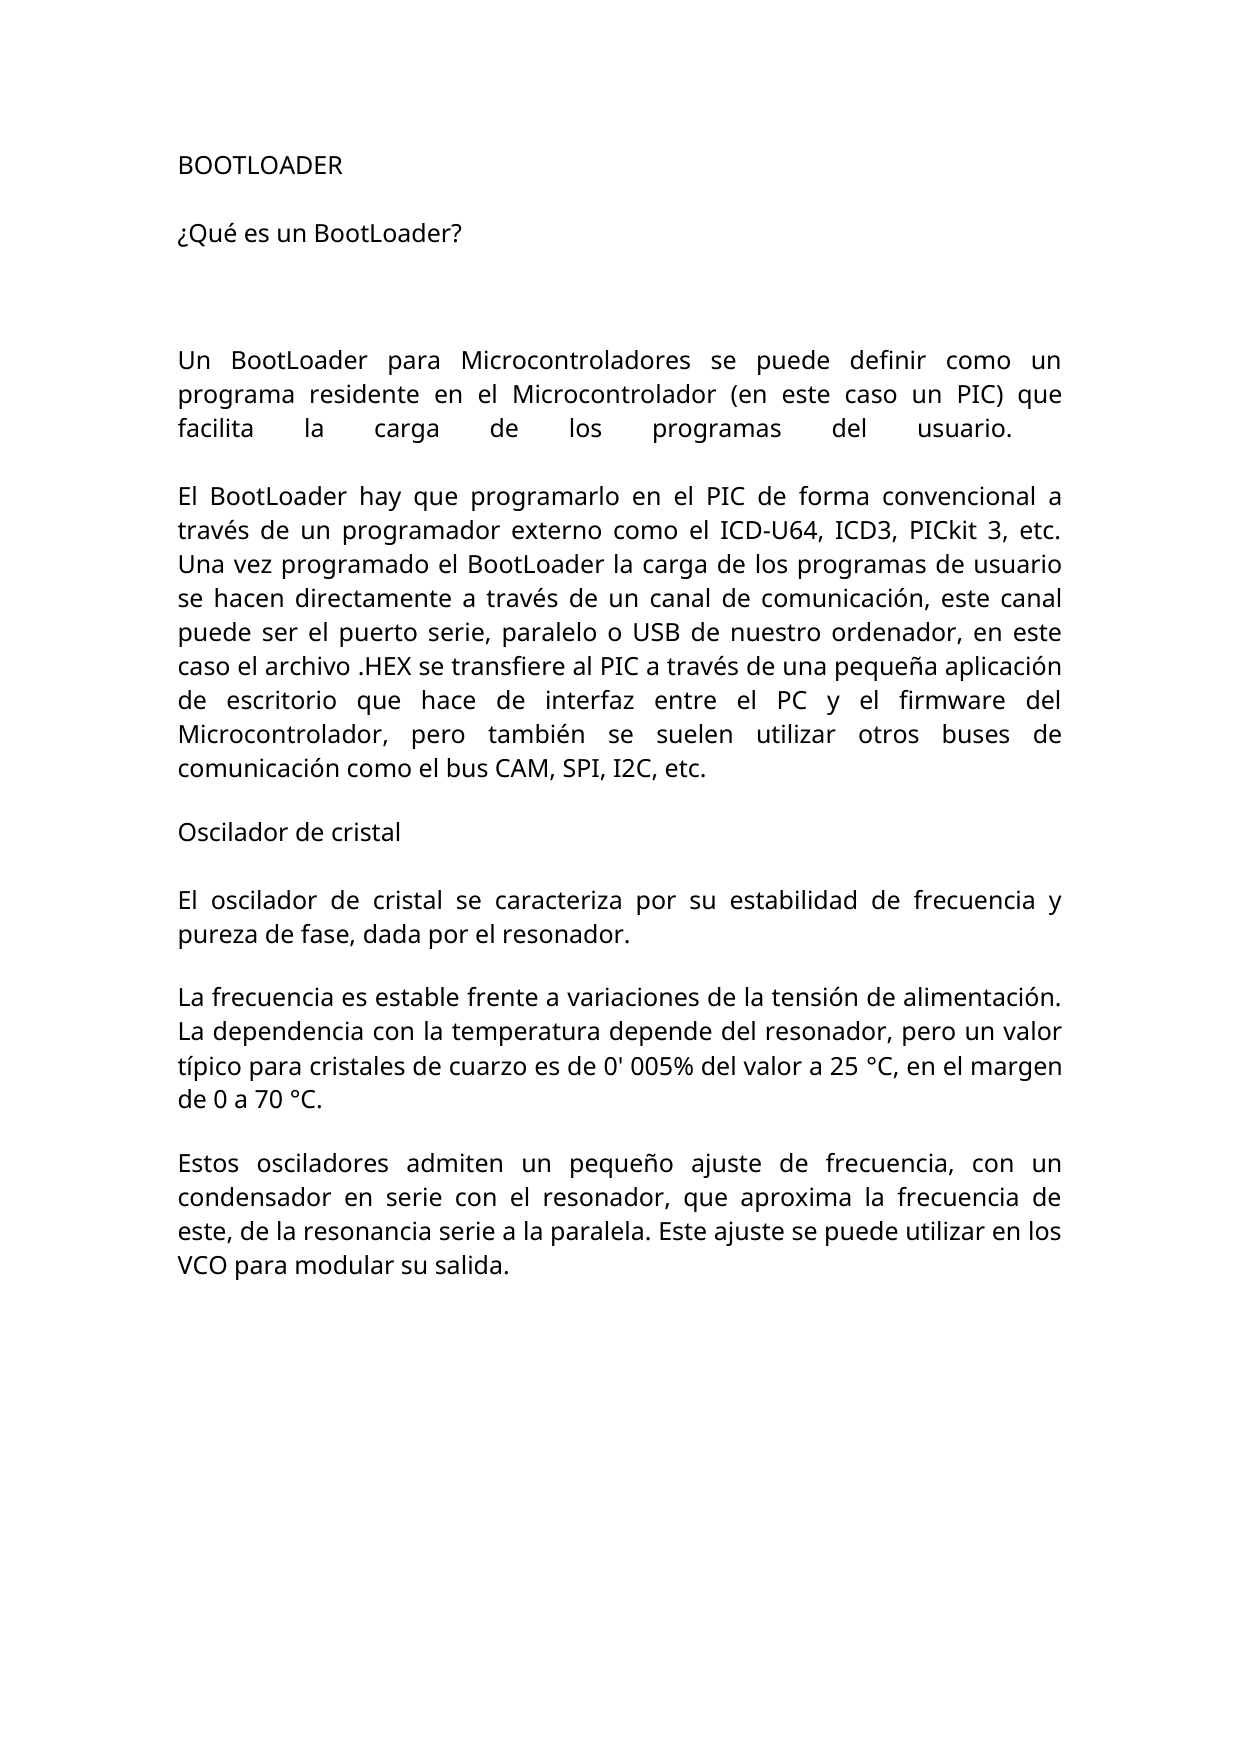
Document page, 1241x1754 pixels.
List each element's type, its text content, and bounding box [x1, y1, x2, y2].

text Oscilador de cristal [177, 814, 1063, 848]
text Un BootLoader para Microcontroladores se puede definir como un programa residente en el Microcontrolador (en este caso un PIC) que facilita la carga de los programas del usuario. El BootLoader hay que programarlo en el PIC de forma convencional a través de un programador externo como el ICD-U64, ICD3, PICkit 3, etc. Una vez programado el BootLoader la carga de los programas de usuario se hacen directamente a través de un canal de comunicación, este canal puede ser el puerto serie, paralelo o USB de nuestro ordenador, en este caso el archivo .HEX se transfiere al PIC a través de una pequeña aplicación de escritorio que hace de interfaz entre el PC y el firmware del Microcontrolador, pero también se suelen utilizar otros buses de comunicación como el bus CAM, SPI, I2C, etc. [177, 342, 1063, 785]
text ¿Qué es un BootLoader? [177, 216, 1063, 250]
text El oscilador de cristal se caracteriza por su estabilidad de frecuencia y pureza de fase, dada por el resonador. [177, 883, 1063, 951]
text La frecuencia es estable frente a variaciones de la tensión de alimentación. La dependencia con la temperatura depende del resonador, pero un valor típico para cristales de cuarzo es de 0' 005% del valor a 25 °C, en el margen de 0 a 70 °C. [177, 980, 1063, 1116]
text BOOTLOADER [177, 148, 1063, 182]
text Estos osciladores admiten un pequeño ajuste de frecuencia, con un condensador en serie con el resonador, que aproxima la frecuencia de este, de la resonancia serie a la paralela. Este ajuste se puede utilizar en los VCO para modular su salida. [177, 1145, 1063, 1282]
